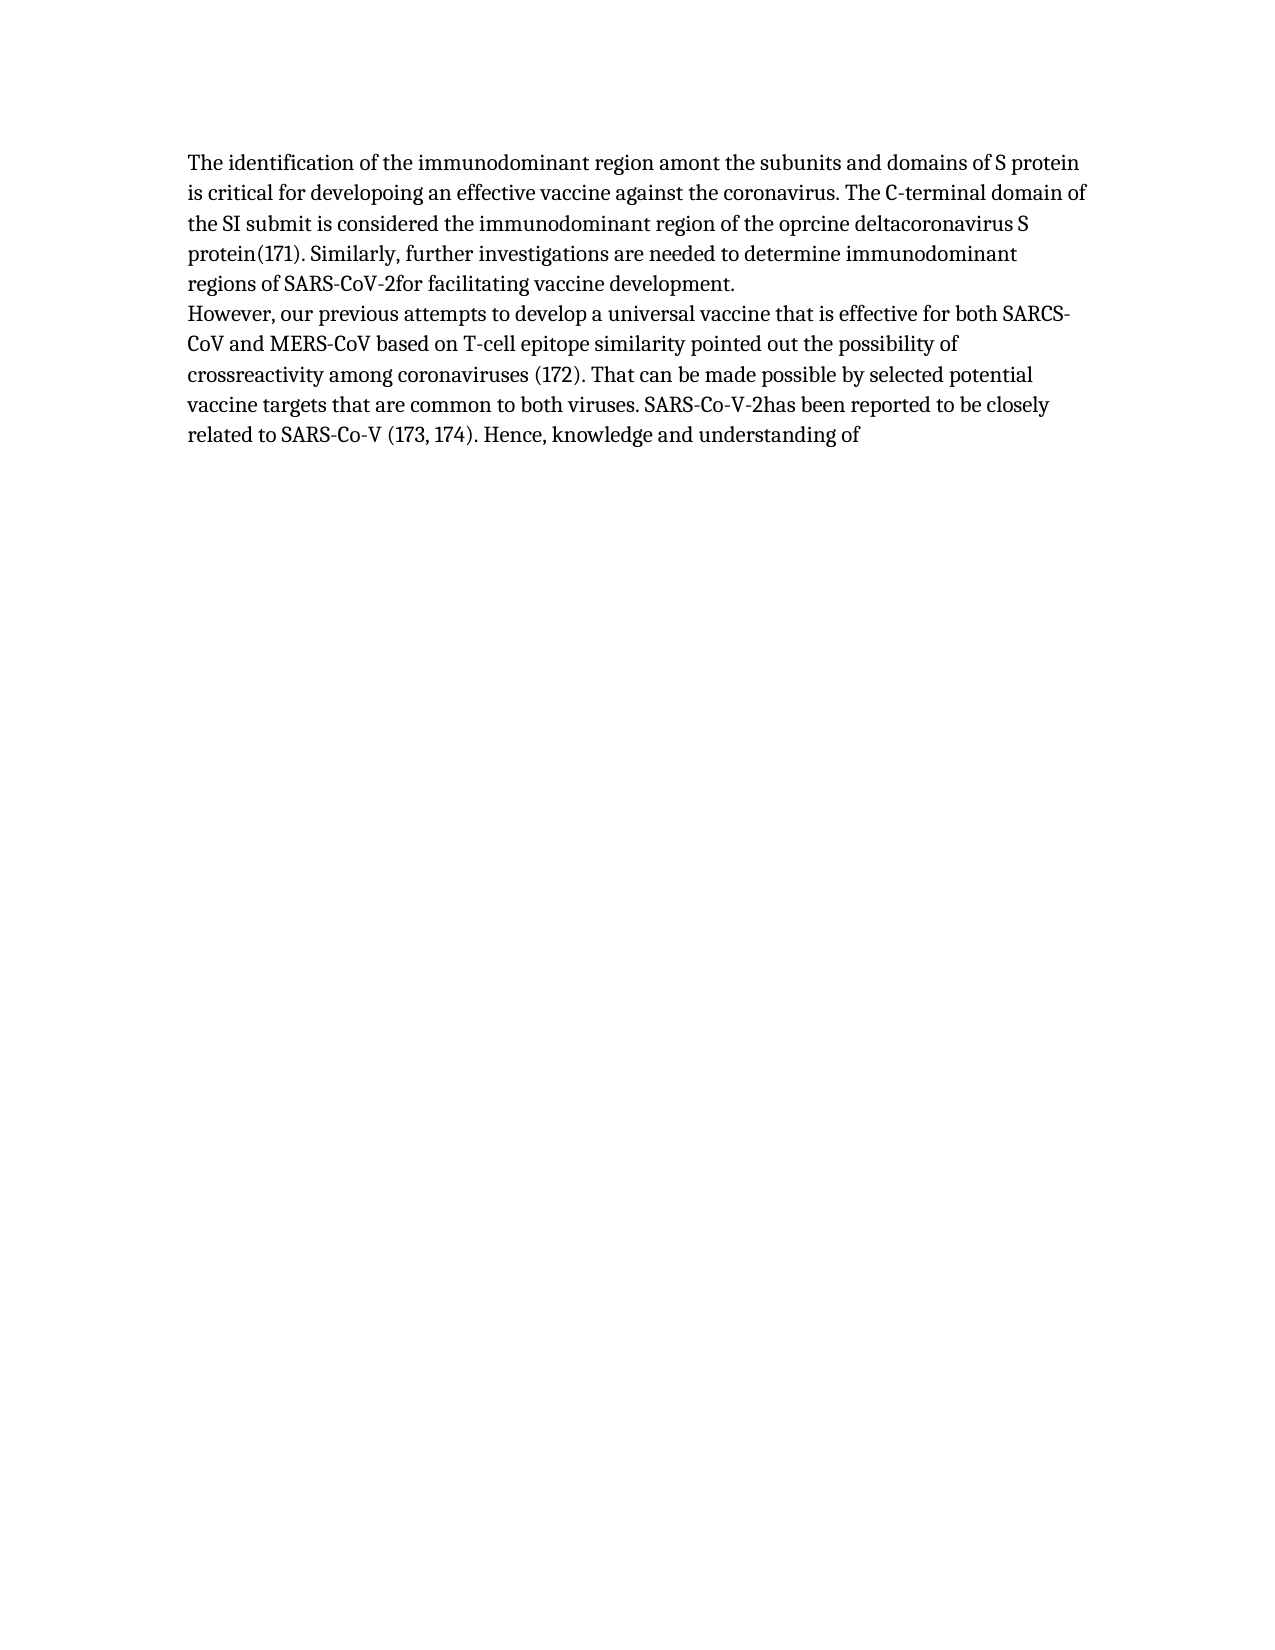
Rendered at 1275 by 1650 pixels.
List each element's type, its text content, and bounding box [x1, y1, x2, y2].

text The identification of the immunodominant region amont the subunits and domains of S protein is critical for developoing an effective vaccine against the coronavirus. The C-terminal domain of the SI submit is considered the immunodominant region of the oprcine deltacoronavirus S protein(171). Similarly, further investigations are needed to determine immunodominant regions of SARS-CoV-2for facilitating vaccine development. However, our previous attempts to develop a universal vaccine that is effective for both SARCS-CoV and MERS-CoV based on T-cell epitope similarity pointed out the possibility of crossreactivity among coronaviruses (172). That can be made possible by selected potential vaccine targets that are common to both viruses. SARS-Co-V-2has been reported to be closely related to SARS-Co-V (173, 174). Hence, knowledge and understanding of [187, 150, 1087, 509]
